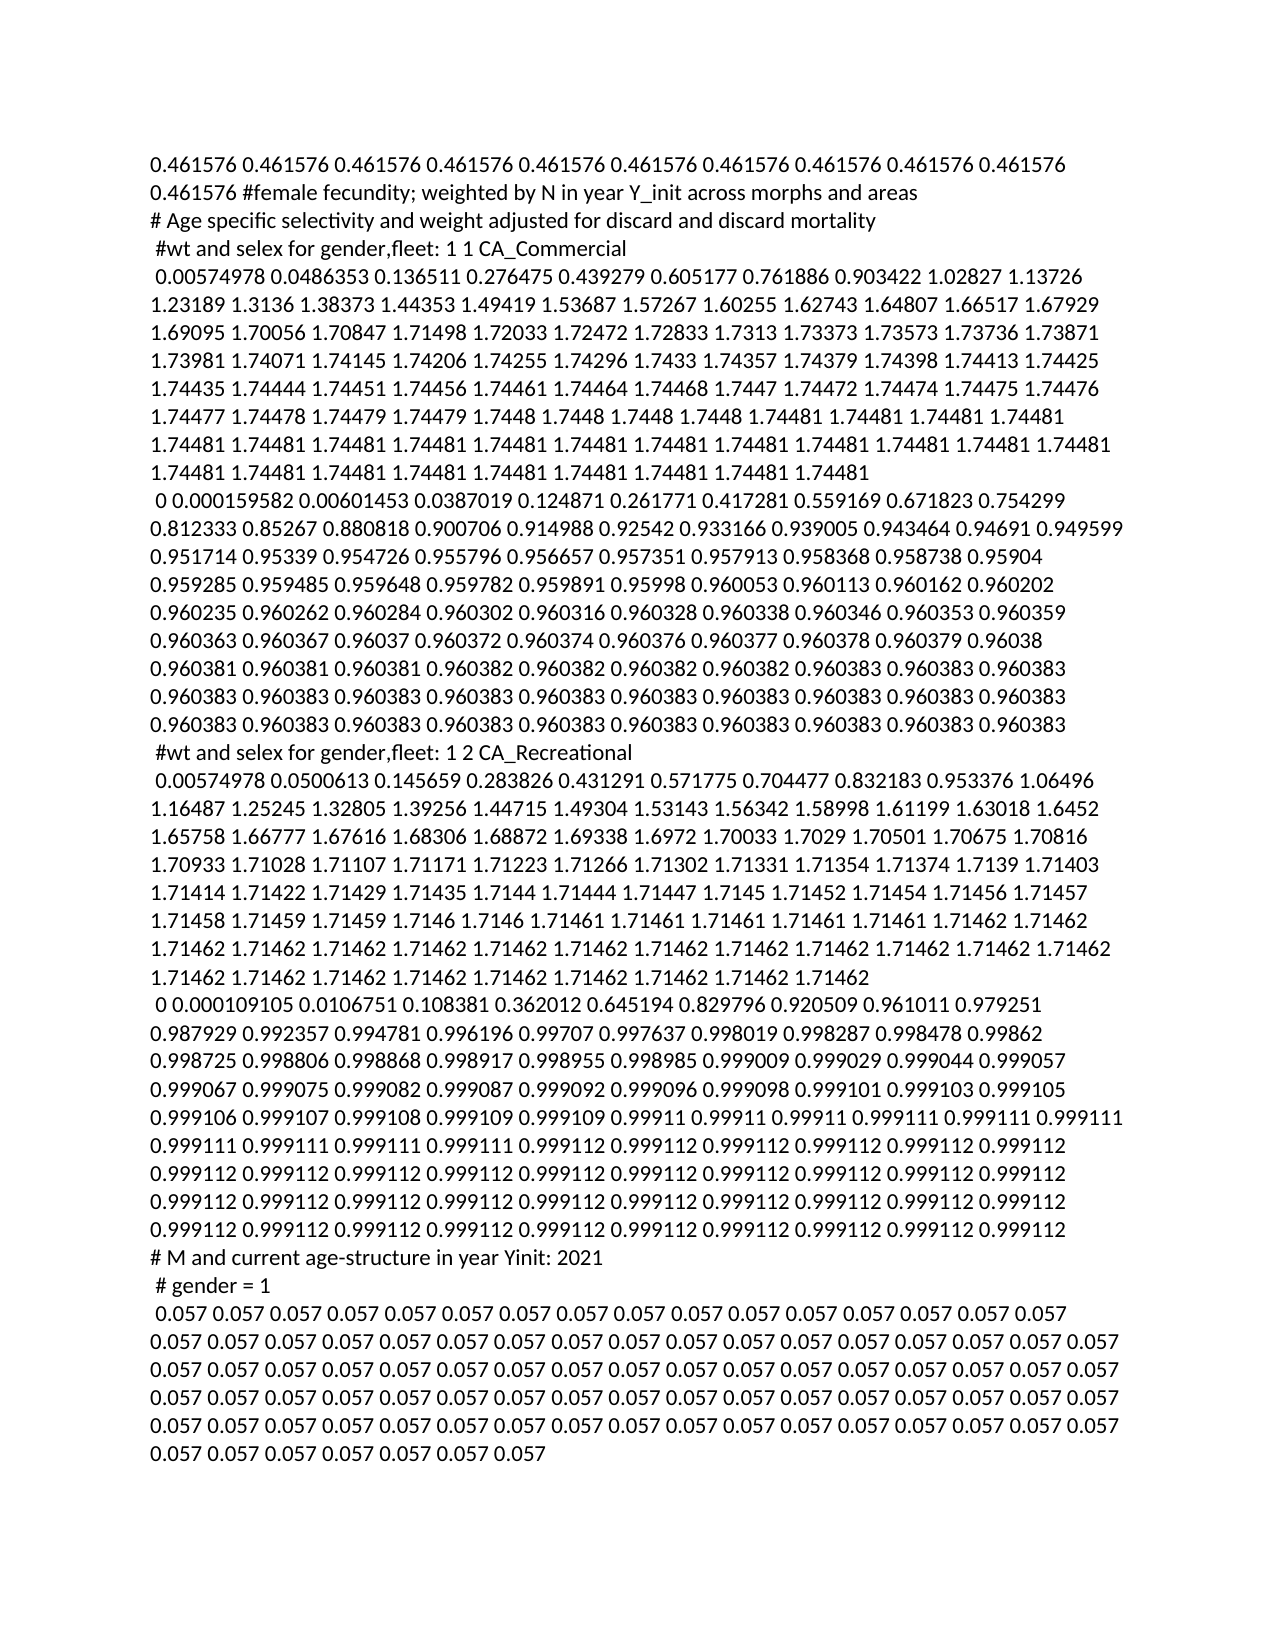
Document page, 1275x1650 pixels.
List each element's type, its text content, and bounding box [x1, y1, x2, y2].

text #wt and selex for gender,fleet: 1 1 CA_Commercial [150, 234, 1125, 262]
text # M and current age-structure in year Yinit: 2021 [150, 1243, 1125, 1271]
text 0.057 0.057 0.057 0.057 0.057 0.057 0.057 0.057 0.057 0.057 0.057 0.057 0.057 0.057 0.057 0.057 0.057 0.057 0.057 0.057 0.057 0.057 0.057 0.057 0.057 0.057 0.057 0.057 0.057 0.057 0.057 0.057 0.057 0.057 0.057 0.057 0.057 0.057 0.057 0.057 0.057 0.057 0.057 0.057 0.057 0.057 0.057 0.057 0.057 0.057 0.057 0.057 0.057 0.057 0.057 0.057 0.057 0.057 0.057 0.057 0.057 0.057 0.057 0.057 0.057 0.057 0.057 0.057 0.057 0.057 0.057 0.057 0.057 0.057 0.057 0.057 0.057 0.057 0.057 0.057 0.057 0.057 0.057 0.057 0.057 0.057 0.057 0.057 0.057 0.057 0.057 [150, 1299, 1125, 1467]
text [150, 150, 1125, 206]
text 0 0.000159582 0.00601453 0.0387019 0.124871 0.261771 0.417281 0.559169 0.671823 0.754299 0.812333 0.85267 0.880818 0.900706 0.914988 0.92542 0.933166 0.939005 0.943464 0.94691 0.949599 0.951714 0.95339 0.954726 0.955796 0.956657 0.957351 0.957913 0.958368 0.958738 0.95904 0.959285 0.959485 0.959648 0.959782 0.959891 0.95998 0.960053 0.960113 0.960162 0.960202 0.960235 0.960262 0.960284 0.960302 0.960316 0.960328 0.960338 0.960346 0.960353 0.960359 0.960363 0.960367 0.96037 0.960372 0.960374 0.960376 0.960377 0.960378 0.960379 0.96038 0.960381 0.960381 0.960381 0.960382 0.960382 0.960382 0.960382 0.960383 0.960383 0.960383 0.960383 0.960383 0.960383 0.960383 0.960383 0.960383 0.960383 0.960383 0.960383 0.960383 0.960383 0.960383 0.960383 0.960383 0.960383 0.960383 0.960383 0.960383 0.960383 0.960383 [150, 486, 1125, 738]
text 0.00574978 0.0500613 0.145659 0.283826 0.431291 0.571775 0.704477 0.832183 0.953376 1.06496 1.16487 1.25245 1.32805 1.39256 1.44715 1.49304 1.53143 1.56342 1.58998 1.61199 1.63018 1.6452 1.65758 1.66777 1.67616 1.68306 1.68872 1.69338 1.6972 1.70033 1.7029 1.70501 1.70675 1.70816 1.70933 1.71028 1.71107 1.71171 1.71223 1.71266 1.71302 1.71331 1.71354 1.71374 1.7139 1.71403 1.71414 1.71422 1.71429 1.71435 1.7144 1.71444 1.71447 1.7145 1.71452 1.71454 1.71456 1.71457 1.71458 1.71459 1.71459 1.7146 1.7146 1.71461 1.71461 1.71461 1.71461 1.71461 1.71462 1.71462 1.71462 1.71462 1.71462 1.71462 1.71462 1.71462 1.71462 1.71462 1.71462 1.71462 1.71462 1.71462 1.71462 1.71462 1.71462 1.71462 1.71462 1.71462 1.71462 1.71462 1.71462 [150, 766, 1125, 991]
text # Age specific selectivity and weight adjusted for discard and discard mortality [150, 206, 1125, 234]
text # gender = 1 [150, 1271, 1125, 1299]
text 0 0.000109105 0.0106751 0.108381 0.362012 0.645194 0.829796 0.920509 0.961011 0.979251 0.987929 0.992357 0.994781 0.996196 0.99707 0.997637 0.998019 0.998287 0.998478 0.99862 0.998725 0.998806 0.998868 0.998917 0.998955 0.998985 0.999009 0.999029 0.999044 0.999057 0.999067 0.999075 0.999082 0.999087 0.999092 0.999096 0.999098 0.999101 0.999103 0.999105 0.999106 0.999107 0.999108 0.999109 0.999109 0.99911 0.99911 0.99911 0.999111 0.999111 0.999111 0.999111 0.999111 0.999111 0.999111 0.999112 0.999112 0.999112 0.999112 0.999112 0.999112 0.999112 0.999112 0.999112 0.999112 0.999112 0.999112 0.999112 0.999112 0.999112 0.999112 0.999112 0.999112 0.999112 0.999112 0.999112 0.999112 0.999112 0.999112 0.999112 0.999112 0.999112 0.999112 0.999112 0.999112 0.999112 0.999112 0.999112 0.999112 0.999112 0.999112 [150, 991, 1125, 1243]
text 0.00574978 0.0486353 0.136511 0.276475 0.439279 0.605177 0.761886 0.903422 1.02827 1.13726 1.23189 1.3136 1.38373 1.44353 1.49419 1.53687 1.57267 1.60255 1.62743 1.64807 1.66517 1.67929 1.69095 1.70056 1.70847 1.71498 1.72033 1.72472 1.72833 1.7313 1.73373 1.73573 1.73736 1.73871 1.73981 1.74071 1.74145 1.74206 1.74255 1.74296 1.7433 1.74357 1.74379 1.74398 1.74413 1.74425 1.74435 1.74444 1.74451 1.74456 1.74461 1.74464 1.74468 1.7447 1.74472 1.74474 1.74475 1.74476 1.74477 1.74478 1.74479 1.74479 1.7448 1.7448 1.7448 1.7448 1.74481 1.74481 1.74481 1.74481 1.74481 1.74481 1.74481 1.74481 1.74481 1.74481 1.74481 1.74481 1.74481 1.74481 1.74481 1.74481 1.74481 1.74481 1.74481 1.74481 1.74481 1.74481 1.74481 1.74481 1.74481 [150, 262, 1125, 486]
text #wt and selex for gender,fleet: 1 2 CA_Recreational [150, 738, 1125, 766]
